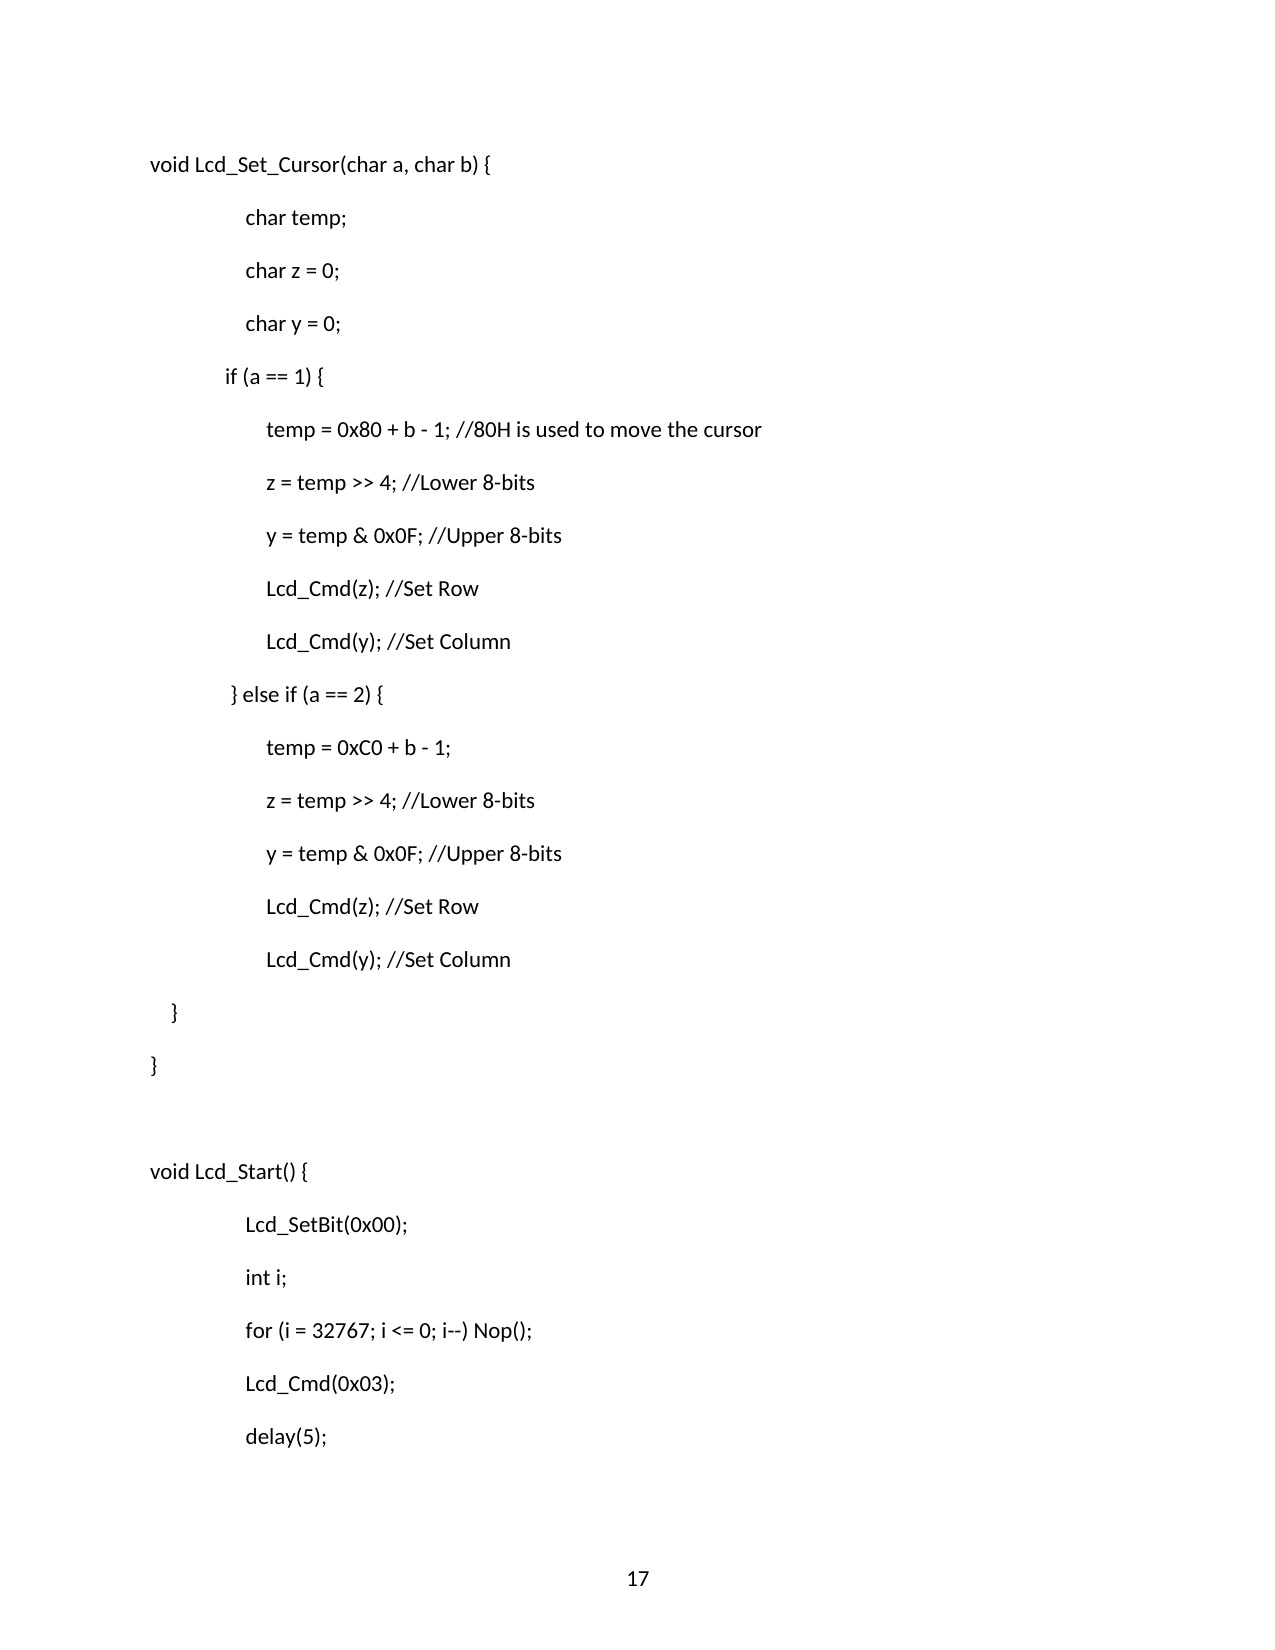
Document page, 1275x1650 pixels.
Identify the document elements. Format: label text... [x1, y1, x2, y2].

text y = temp & 0x0F; //Upper 8-bits [225, 839, 1125, 867]
text delay(5); [225, 1422, 1125, 1451]
text if (a == 1) { [150, 362, 1125, 390]
text int i; [225, 1263, 1125, 1291]
text char z = 0; [225, 256, 1125, 284]
text } [150, 998, 1125, 1026]
text void Lcd_Set_Cursor(char a, char b) { [150, 150, 1125, 178]
text Lcd_Cmd(z); //Set Row [225, 892, 1125, 920]
text for (i = 32767; i <= 0; i--) Nop(); [225, 1316, 1125, 1344]
text } [150, 1051, 1125, 1079]
text y = temp & 0x0F; //Upper 8-bits [225, 521, 1125, 549]
text Lcd_Cmd(y); //Set Column [225, 945, 1125, 973]
text } else if (a == 2) { [150, 680, 1125, 708]
text void Lcd_Start() { [150, 1157, 1125, 1185]
text Lcd_Cmd(z); //Set Row [225, 574, 1125, 602]
text char y = 0; [225, 309, 1125, 337]
text temp = 0x80 + b - 1; //80H is used to move the cursor [225, 415, 1125, 443]
text temp = 0xC0 + b - 1; [225, 733, 1125, 761]
text char temp; [225, 203, 1125, 231]
text Lcd_Cmd(y); //Set Column [225, 627, 1125, 655]
text z = temp >> 4; //Lower 8-bits [225, 468, 1125, 496]
text Lcd_SetBit(0x00); [225, 1210, 1125, 1238]
text z = temp >> 4; //Lower 8-bits [225, 786, 1125, 814]
text Lcd_Cmd(0x03); [225, 1369, 1125, 1397]
